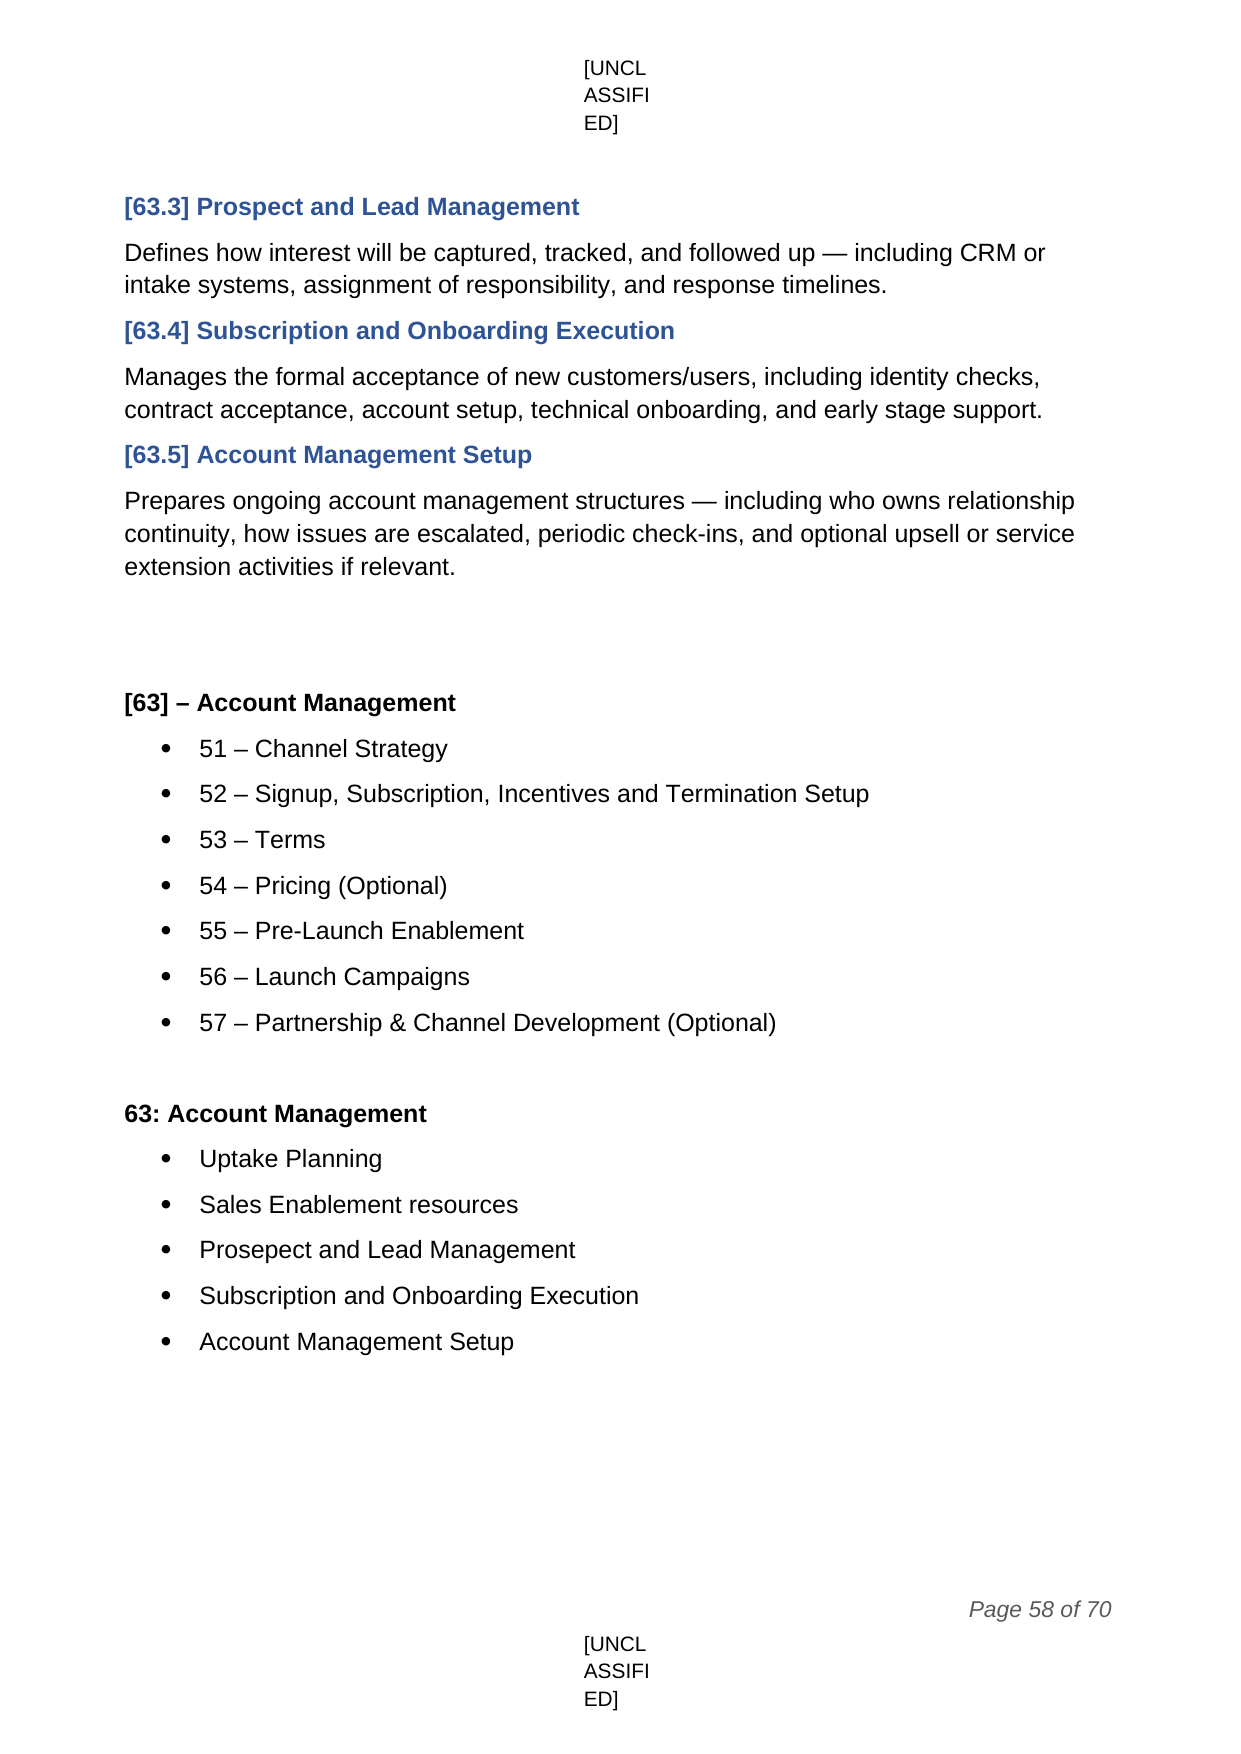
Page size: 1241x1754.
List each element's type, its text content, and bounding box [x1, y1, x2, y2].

text Defines how interest will be captured, tracked, and followed up — including CRM or intake systems, assignment of responsibility, and response timelines. [124, 237, 1116, 299]
list 52 – Signup, Subscription, Incentives and Termination Setup [162, 779, 1116, 808]
text 63: Account Management [124, 1099, 1116, 1127]
list Prosepect and Lead Management [162, 1235, 1116, 1264]
list Subscription and Onboarding Execution [162, 1281, 1116, 1310]
subtitle [63.4] Subscription and Onboarding Execution [124, 316, 1116, 345]
list 51 – Channel Strategy [162, 734, 1116, 763]
list Account Management Setup [162, 1327, 1116, 1356]
list 56 – Launch Campaigns [162, 962, 1116, 991]
list Uptake Planning [162, 1144, 1116, 1173]
text [63] – Account Management [124, 688, 1116, 717]
list 57 – Partnership & Channel Development (Optional) [162, 1007, 1116, 1036]
subtitle [63.3] Prospect and Lead Management [124, 192, 1116, 221]
list Sales Enablement resources [162, 1190, 1116, 1219]
list 54 – Pricing (Optional) [162, 871, 1116, 899]
text Prepares ongoing account management structures — including who owns relationship continuity, how issues are escalated, periodic check-ins, and optional upsell or service extension activities if relevant. [124, 486, 1116, 580]
list 53 – Terms [162, 825, 1116, 854]
list 55 – Pre-Launch Enablement [162, 916, 1116, 945]
subtitle [63.5] Account Management Setup [124, 440, 1116, 469]
text Manages the formal acceptance of new customers/users, including identity checks, contract acceptance, account setup, technical onboarding, and early stage support. [124, 362, 1116, 423]
